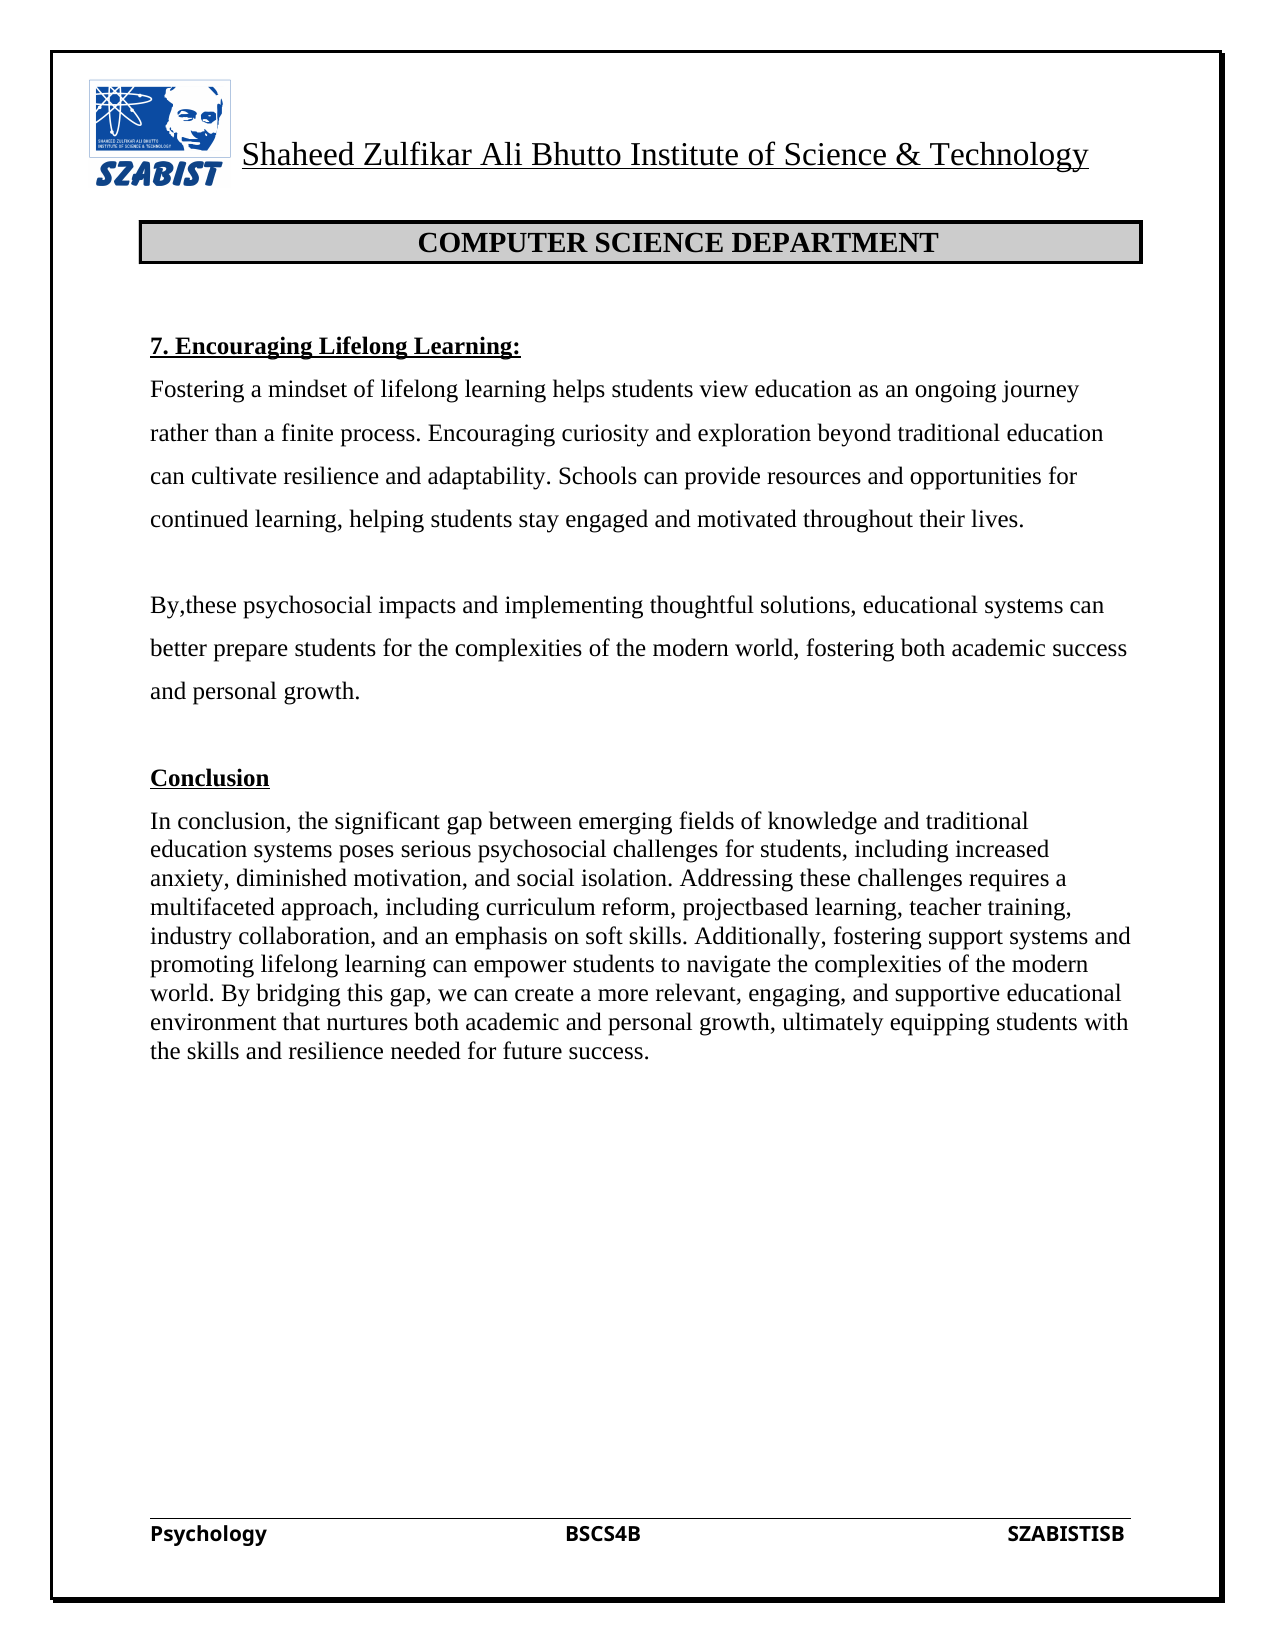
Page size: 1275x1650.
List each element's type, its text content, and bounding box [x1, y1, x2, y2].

text Fostering a mindset of lifelong learning helps students view education as an ongoing journey rather than a finite process. Encouraging curiosity and exploration beyond traditional education can cultivate resilience and adaptability. Schools can provide resources and opportunities for continued learning, helping students stay engaged and motivated throughout their lives. [150, 374, 1131, 533]
text 7. Encouraging Lifelong Learning: [150, 331, 1131, 360]
text Conclusion [150, 763, 1131, 791]
picture [87, 78, 232, 188]
text In conclusion, the significant gap between emerging fields of knowledge and traditional education systems poses serious psychosocial challenges for students, including increased anxiety, diminished motivation, and social isolation. Addressing these challenges requires a multifaceted approach, including curriculum reform, projectbased learning, teacher training, industry collaboration, and an emphasis on soft skills. Additionally, fostering support systems and promoting lifelong learning can empower students to navigate the complexities of the modern world. By bridging this gap, we can create a more relevant, engaging, and supportive educational environment that nurtures both academic and personal growth, ultimately equipping students with the skills and resilience needed for future success. [150, 806, 1131, 1064]
text By,these psychosocial impacts and implementing thoughtful solutions, educational systems can better prepare students for the complexities of the modern world, fostering both academic success and personal growth. [150, 590, 1131, 705]
